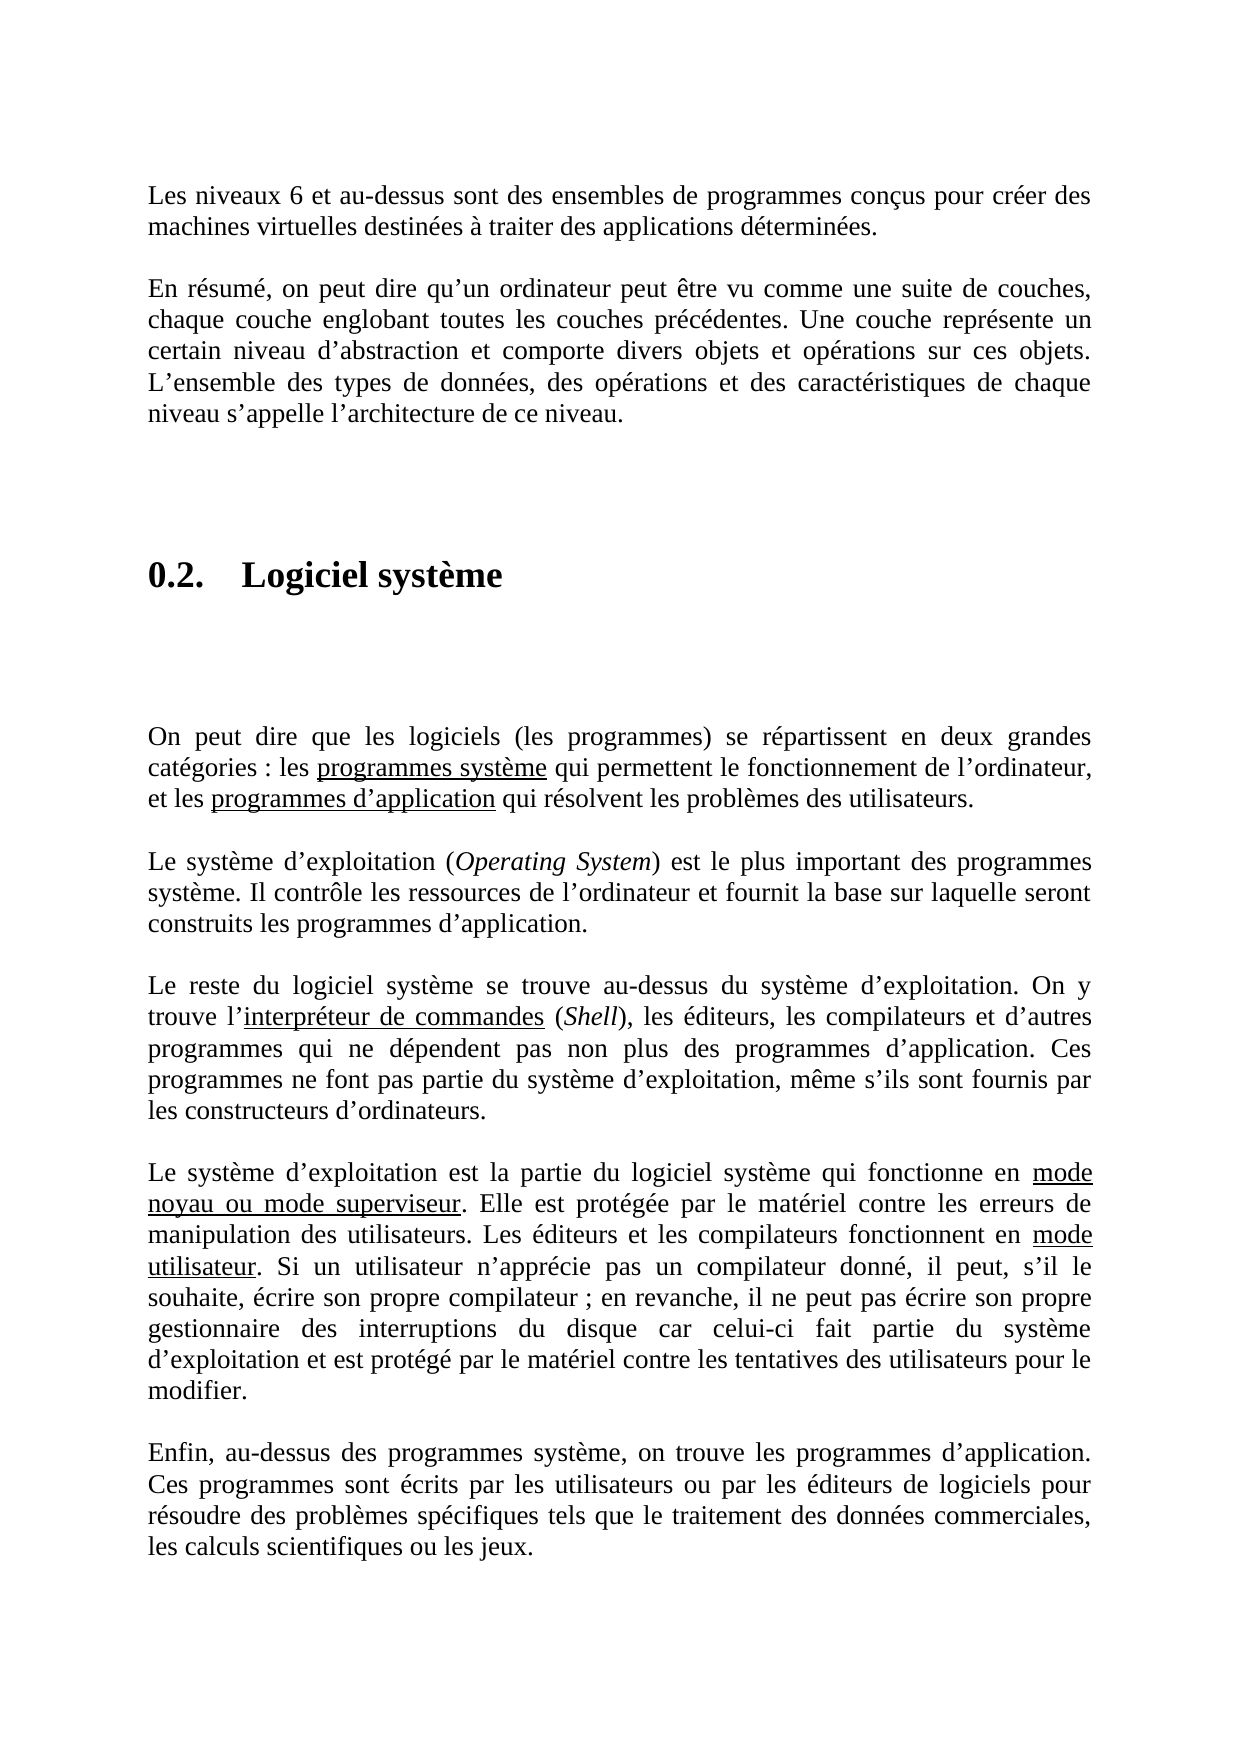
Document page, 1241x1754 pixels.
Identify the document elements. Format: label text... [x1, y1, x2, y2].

text Enfin, au-dessus des programmes système, on trouve les programmes d’application. Ces programmes sont écrits par les utilisateurs ou par les éditeurs de logiciels pour résoudre des problèmes spécifiques tels que le traitement des données commerciales, les calculs scientifiques ou les jeux. [148, 1437, 1093, 1561]
text Le système d’exploitation est la partie du logiciel système qui fonctionne en mode noyau ou mode superviseur. Elle est protégée par le matériel contre les erreurs de manipulation des utilisateurs. Les éditeurs et les compilateurs fonctionnent en mode utilisateur. Si un utilisateur n’apprécie pas un compilateur donné, il peut, s’il le souhaite, écrire son propre compilateur ; en revanche, il ne peut pas écrire son propre gestionnaire des interruptions du disque car celui-ci fait partie du système d’exploitation et est protégé par le matériel contre les tentatives des utilisateurs pour le modifier. [148, 1156, 1093, 1405]
text Le système d’exploitation (Operating System) est le plus important des programmes système. Il contrôle les ressources de l’ordinateur et fournit la base sur laquelle seront construits les programmes d’application. [148, 845, 1093, 938]
text Le reste du logiciel système se trouve au-dessus du système d’exploitation. On y trouve l’interpréteur de commandes (Shell), les éditeurs, les compilateurs et d’autres programmes qui ne dépendent pas non plus des programmes d’application. Ces programmes ne font pas partie du système d’exploitation, même s’ils sont fournis par les constructeurs d’ordinateurs. [148, 969, 1093, 1125]
text On peut dire que les logiciels (les programmes) se répartissent en deux grandes catégories : les programmes système qui permettent le fonctionnement de l’ordinateur, et les programmes d’application qui résolvent les problèmes des utilisateurs. [148, 720, 1093, 814]
text 0.2. Logiciel système [148, 552, 1093, 596]
text Les niveaux 6 et au-dessus sont des ensembles de programmes conçus pour créer des machines virtuelles destinées à traiter des applications déterminées. [148, 179, 1093, 241]
text En résumé, on peut dire qu’un ordinateur peut être vu comme une suite de couches, chaque couche englobant toutes les couches précédentes. Une couche représente un certain niveau d’abstraction et comporte divers objets et opérations sur ces objets. L’ensemble des types de données, des opérations et des caractéristiques de chaque niveau s’appelle l’architecture de ce niveau. [148, 272, 1093, 428]
